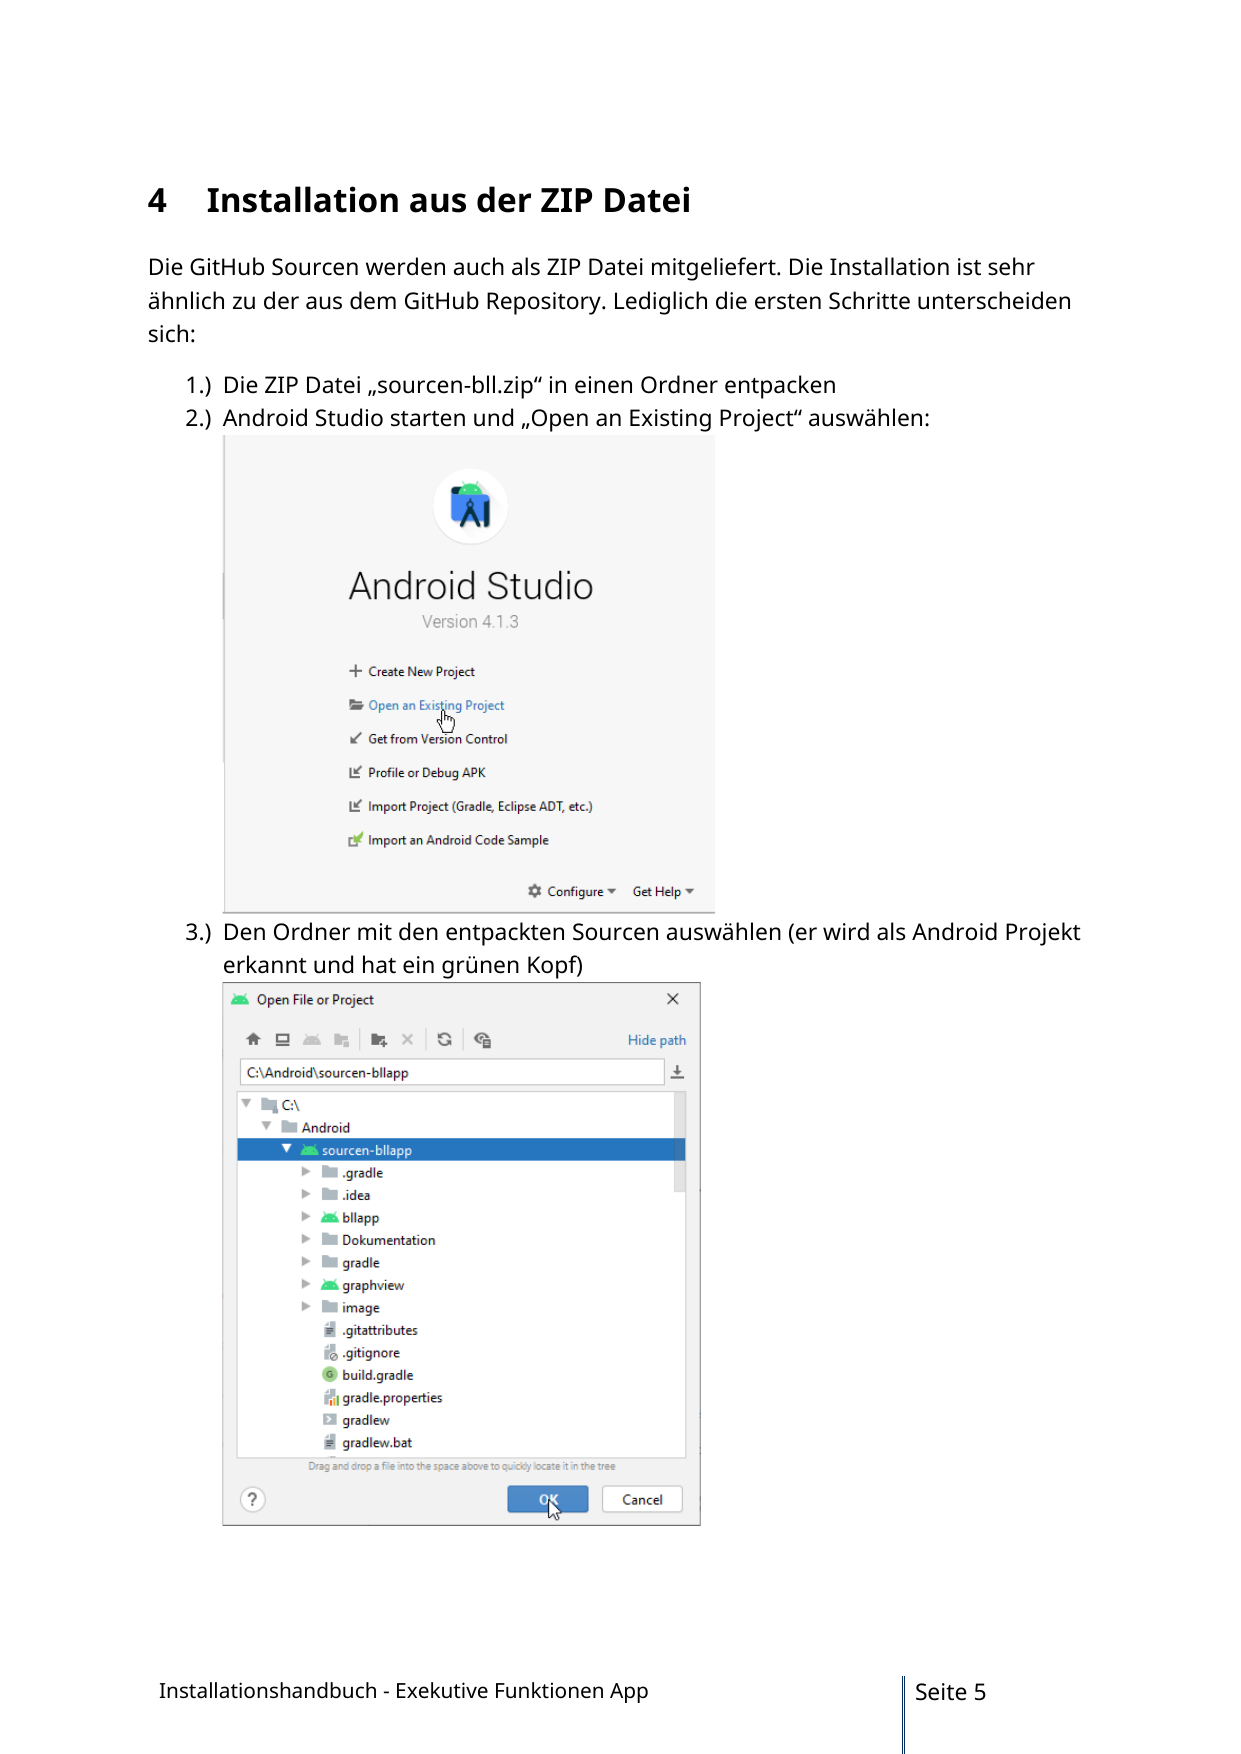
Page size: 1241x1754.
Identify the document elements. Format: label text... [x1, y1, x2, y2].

picture [222, 435, 716, 914]
list Die ZIP Datei „sourcen-bll.zip“ in einen Ordner entpacken [185, 369, 1093, 400]
subtitle Installation aus der ZIP Datei [148, 177, 1093, 222]
text Die GitHub Sourcen werden auch als ZIP Datei mitgeliefert. Die Installation ist sehr ähnlich zu der aus dem GitHub Repository. Lediglich die ersten Schritte unterscheiden sich: [148, 251, 1093, 349]
picture [222, 982, 701, 1526]
